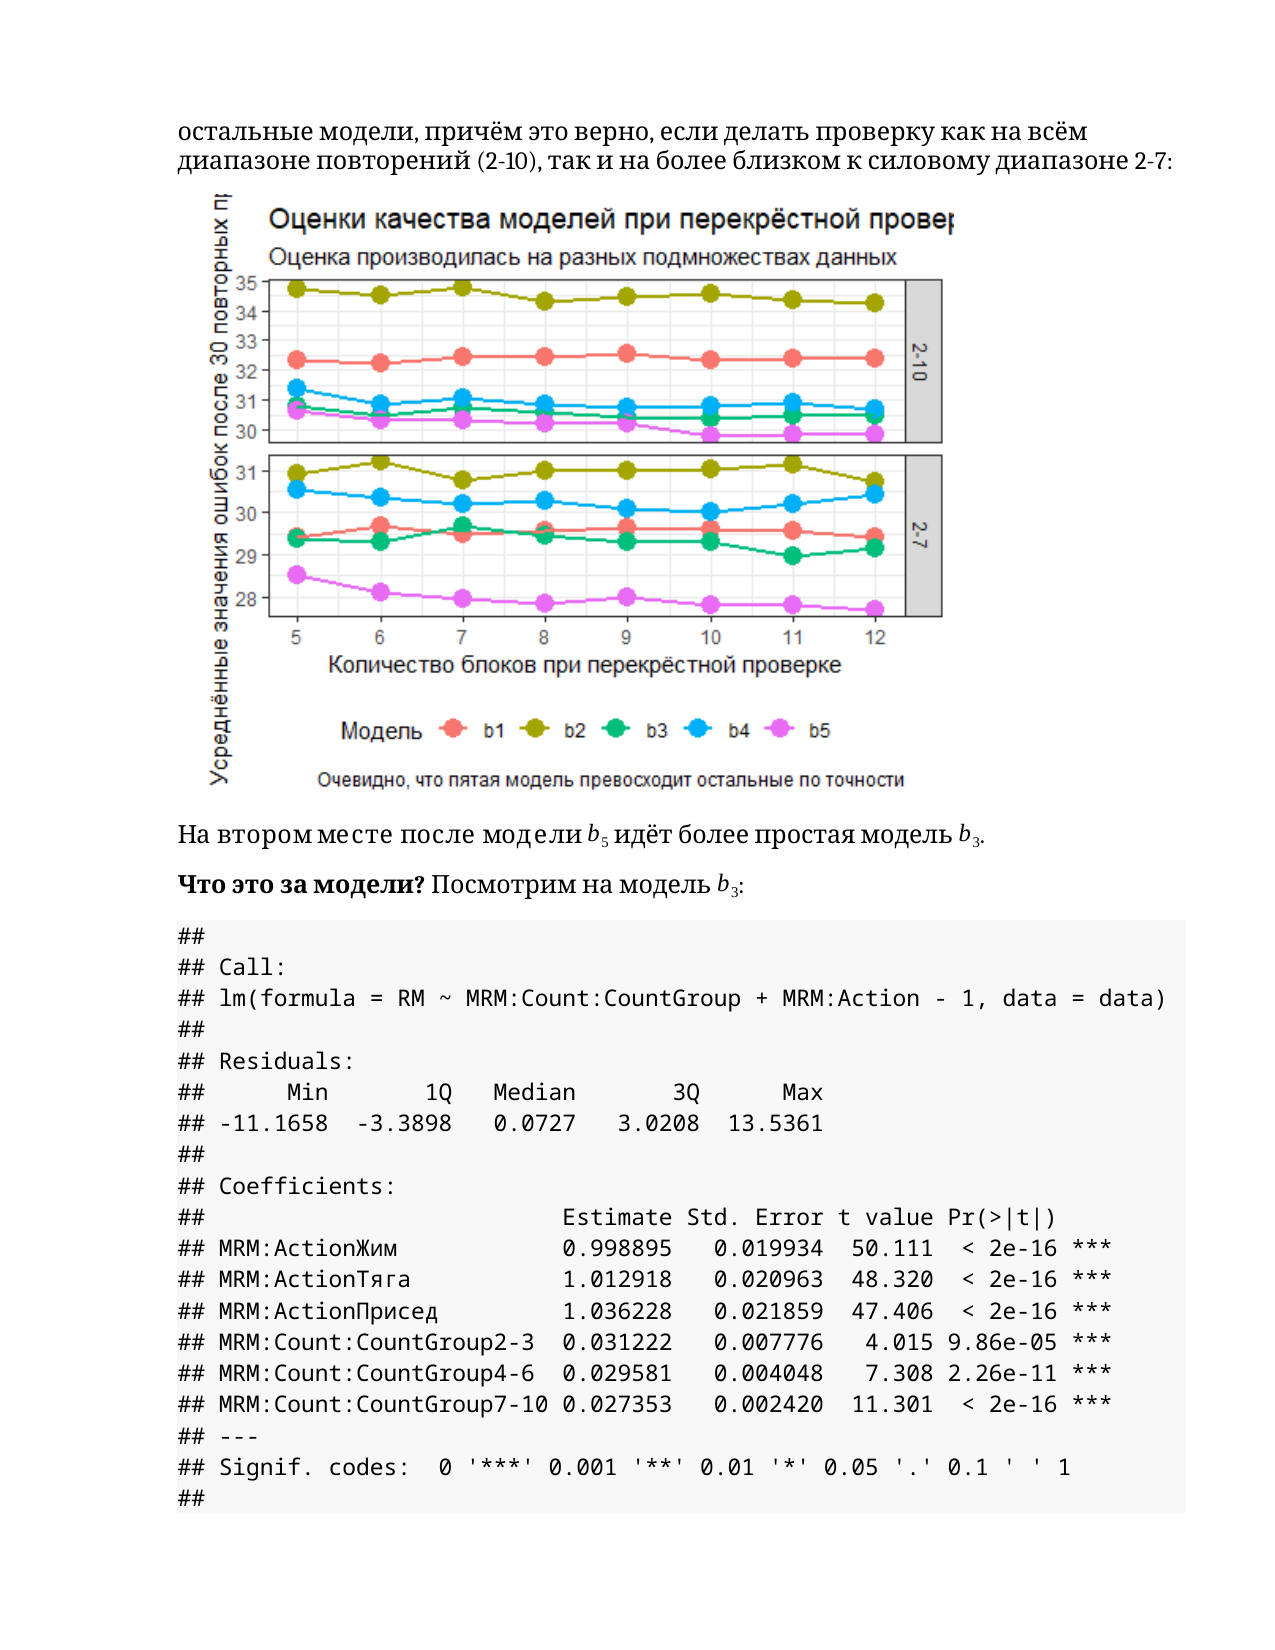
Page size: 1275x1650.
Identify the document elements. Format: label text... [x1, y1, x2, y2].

text Что это за модели? Посмотрим на модель : [177, 869, 1186, 901]
picture [196, 194, 954, 801]
text На втором месте после модели идёт более простая модель . [177, 819, 1186, 851]
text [177, 920, 1186, 1513]
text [177, 118, 1186, 176]
